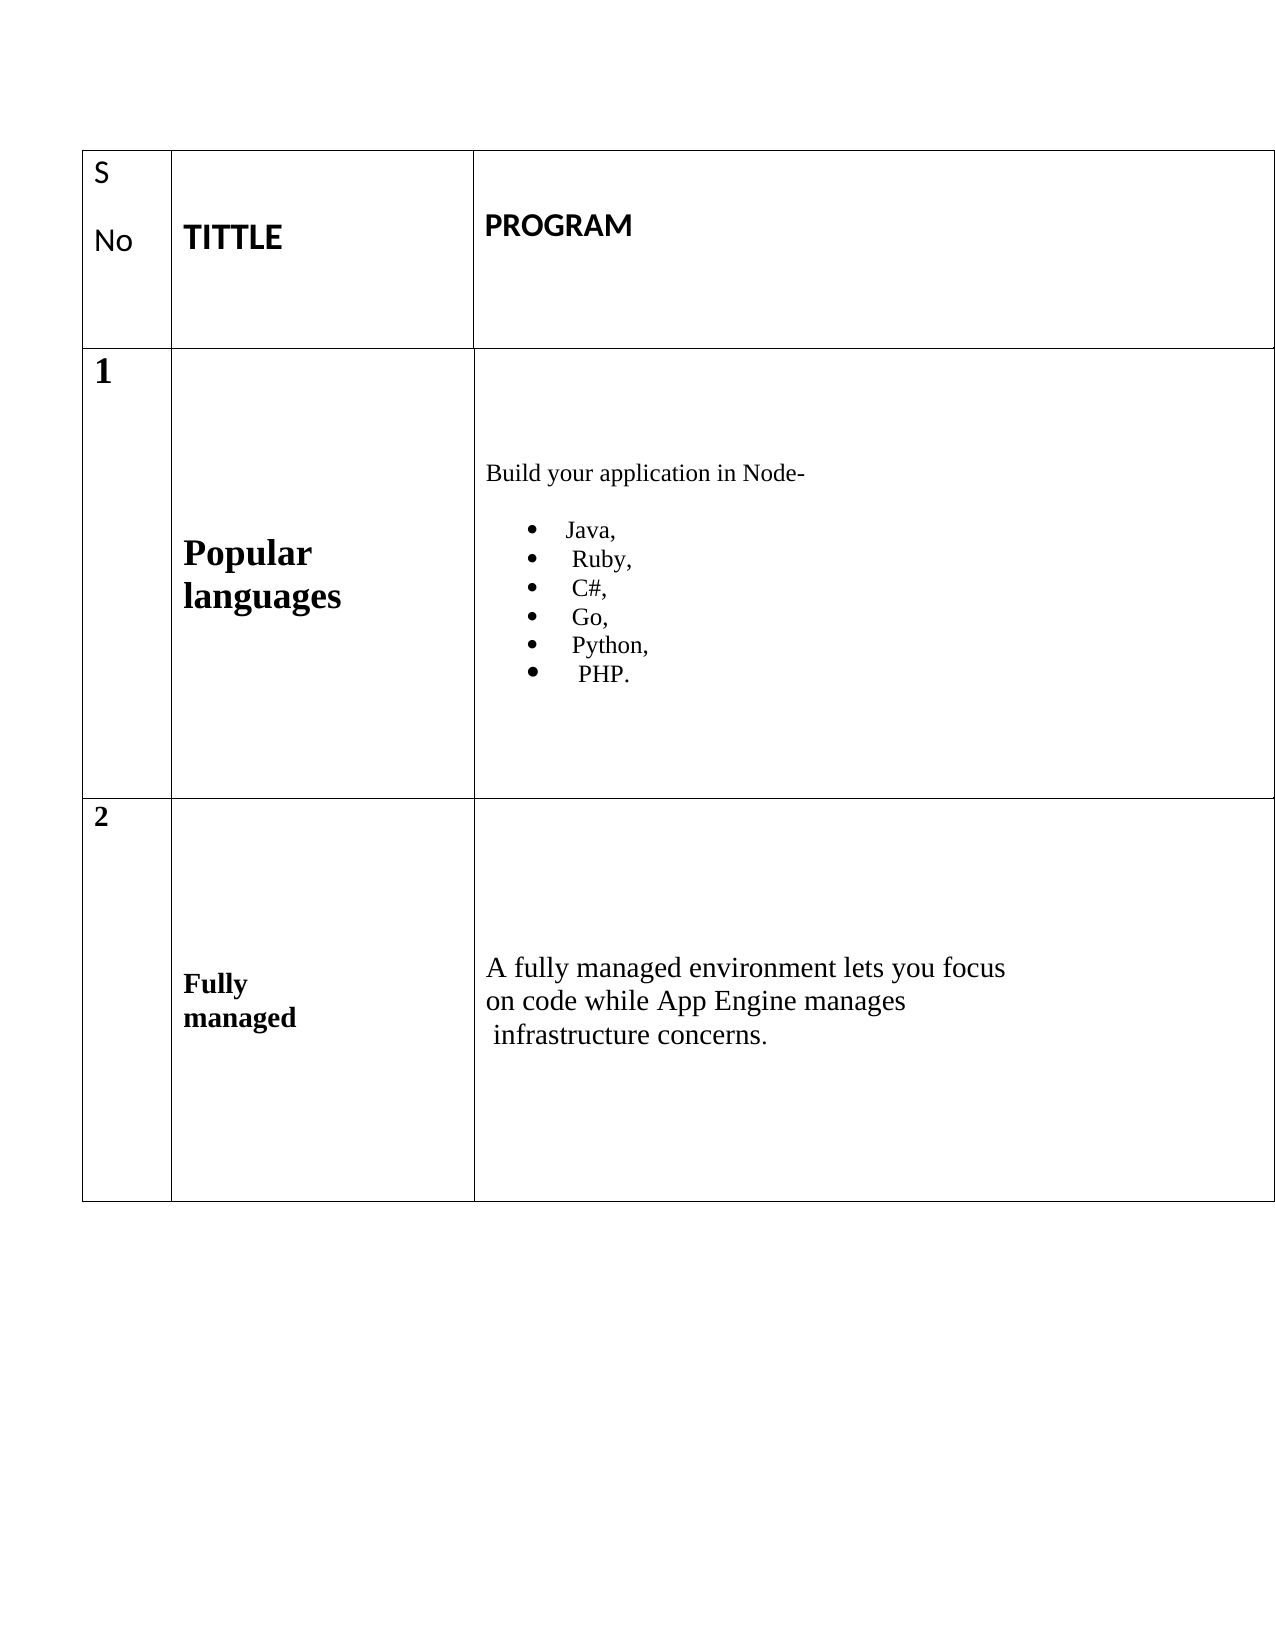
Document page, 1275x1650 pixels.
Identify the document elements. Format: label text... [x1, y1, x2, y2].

table_cell Build your application in Node- Java, Ruby, C#, Go, Python, PHP. [475, 349, 1274, 798]
table_header S No [83, 151, 171, 348]
table_cell Popular languages [172, 349, 474, 798]
table_cell 1 [83, 349, 171, 798]
table_header PROGRAM [474, 151, 1274, 348]
table_header TITTLE [172, 151, 473, 348]
table_cell A fully managed environment lets you focus on code while App Engine manages infrastructure concerns. [475, 799, 1274, 1201]
table_cell 2 [83, 799, 171, 1201]
table_cell Fully managed [172, 799, 474, 1201]
